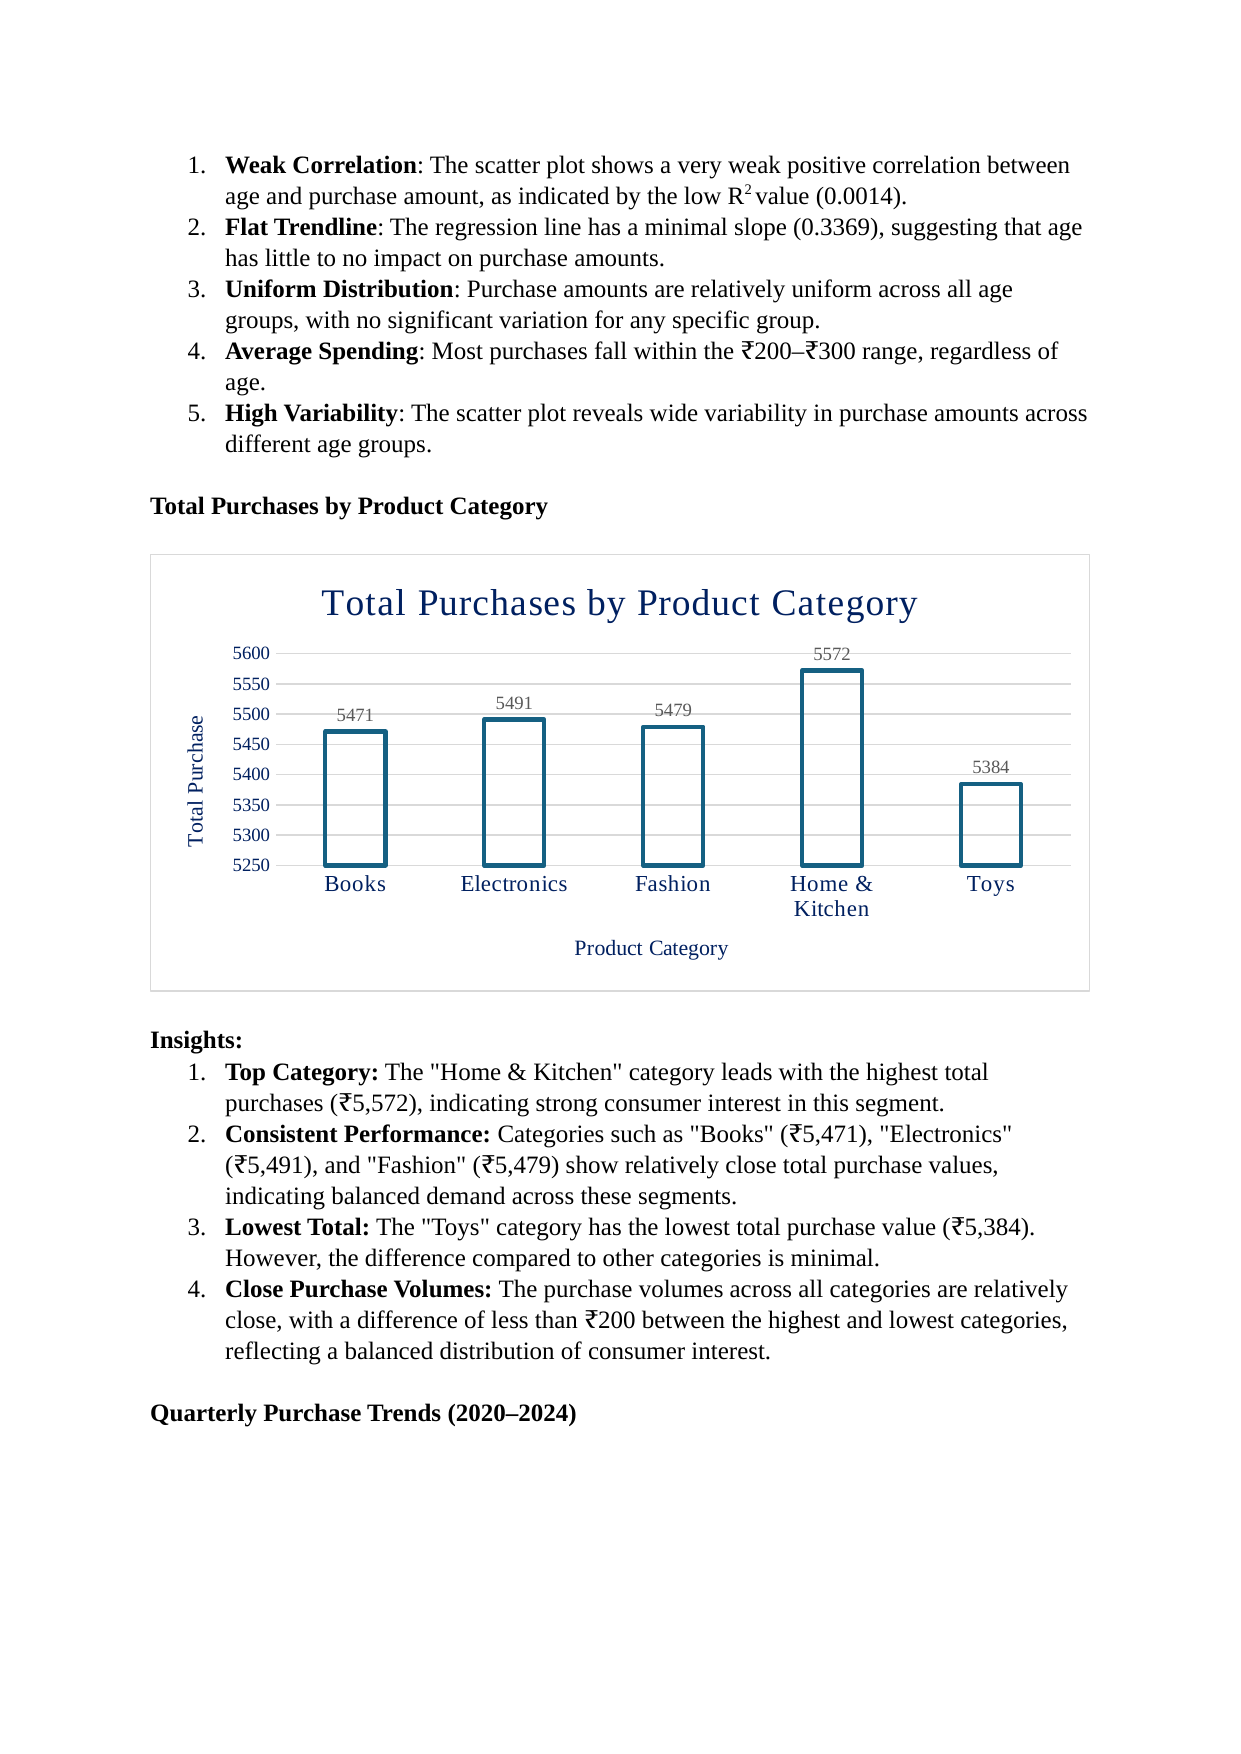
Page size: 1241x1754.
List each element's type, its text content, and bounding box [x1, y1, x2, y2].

list Weak Correlation: The scatter plot shows a very weak positive correlation between age and purchase amount, as indicated by the low R2 value (0.0014). [187, 150, 1090, 210]
list Lowest Total: The "Toys" category has the lowest total purchase value (₹5,384). However, the difference compared to other categories is minimal. [187, 1212, 1090, 1272]
list Uniform Distribution: Purchase amounts are relatively uniform across all age groups, with no significant variation for any specific group. [187, 274, 1090, 334]
list Consistent Performance: Categories such as "Books" (₹5,471), "Electronics" (₹5,491), and "Fashion" (₹5,479) show relatively close total purchase values, indicating balanced demand across these segments. [187, 1119, 1090, 1209]
list Flat Trendline: The regression line has a minimal slope (0.3369), suggesting that age has little to no impact on purchase amounts. [187, 212, 1090, 272]
text Total Purchases by Product Category [150, 491, 1090, 520]
text Quarterly Purchase Trends (2020–2024) [150, 1398, 1090, 1427]
list Top Category: The "Home & Kitchen" category leads with the highest total purchases (₹5,572), indicating strong consumer interest in this segment. [187, 1057, 1090, 1116]
list High Variability: The scatter plot reveals wide variability in purchase amounts across different age groups. [187, 398, 1090, 458]
text Insights: [150, 1026, 1090, 1054]
list Close Purchase Volumes: The purchase volumes across all categories are relatively close, with a difference of less than ₹200 between the highest and lowest categories, reflecting a balanced distribution of consumer interest. [187, 1274, 1090, 1365]
list Average Spending: Most purchases fall within the ₹200–₹300 range, regardless of age. [187, 336, 1090, 396]
